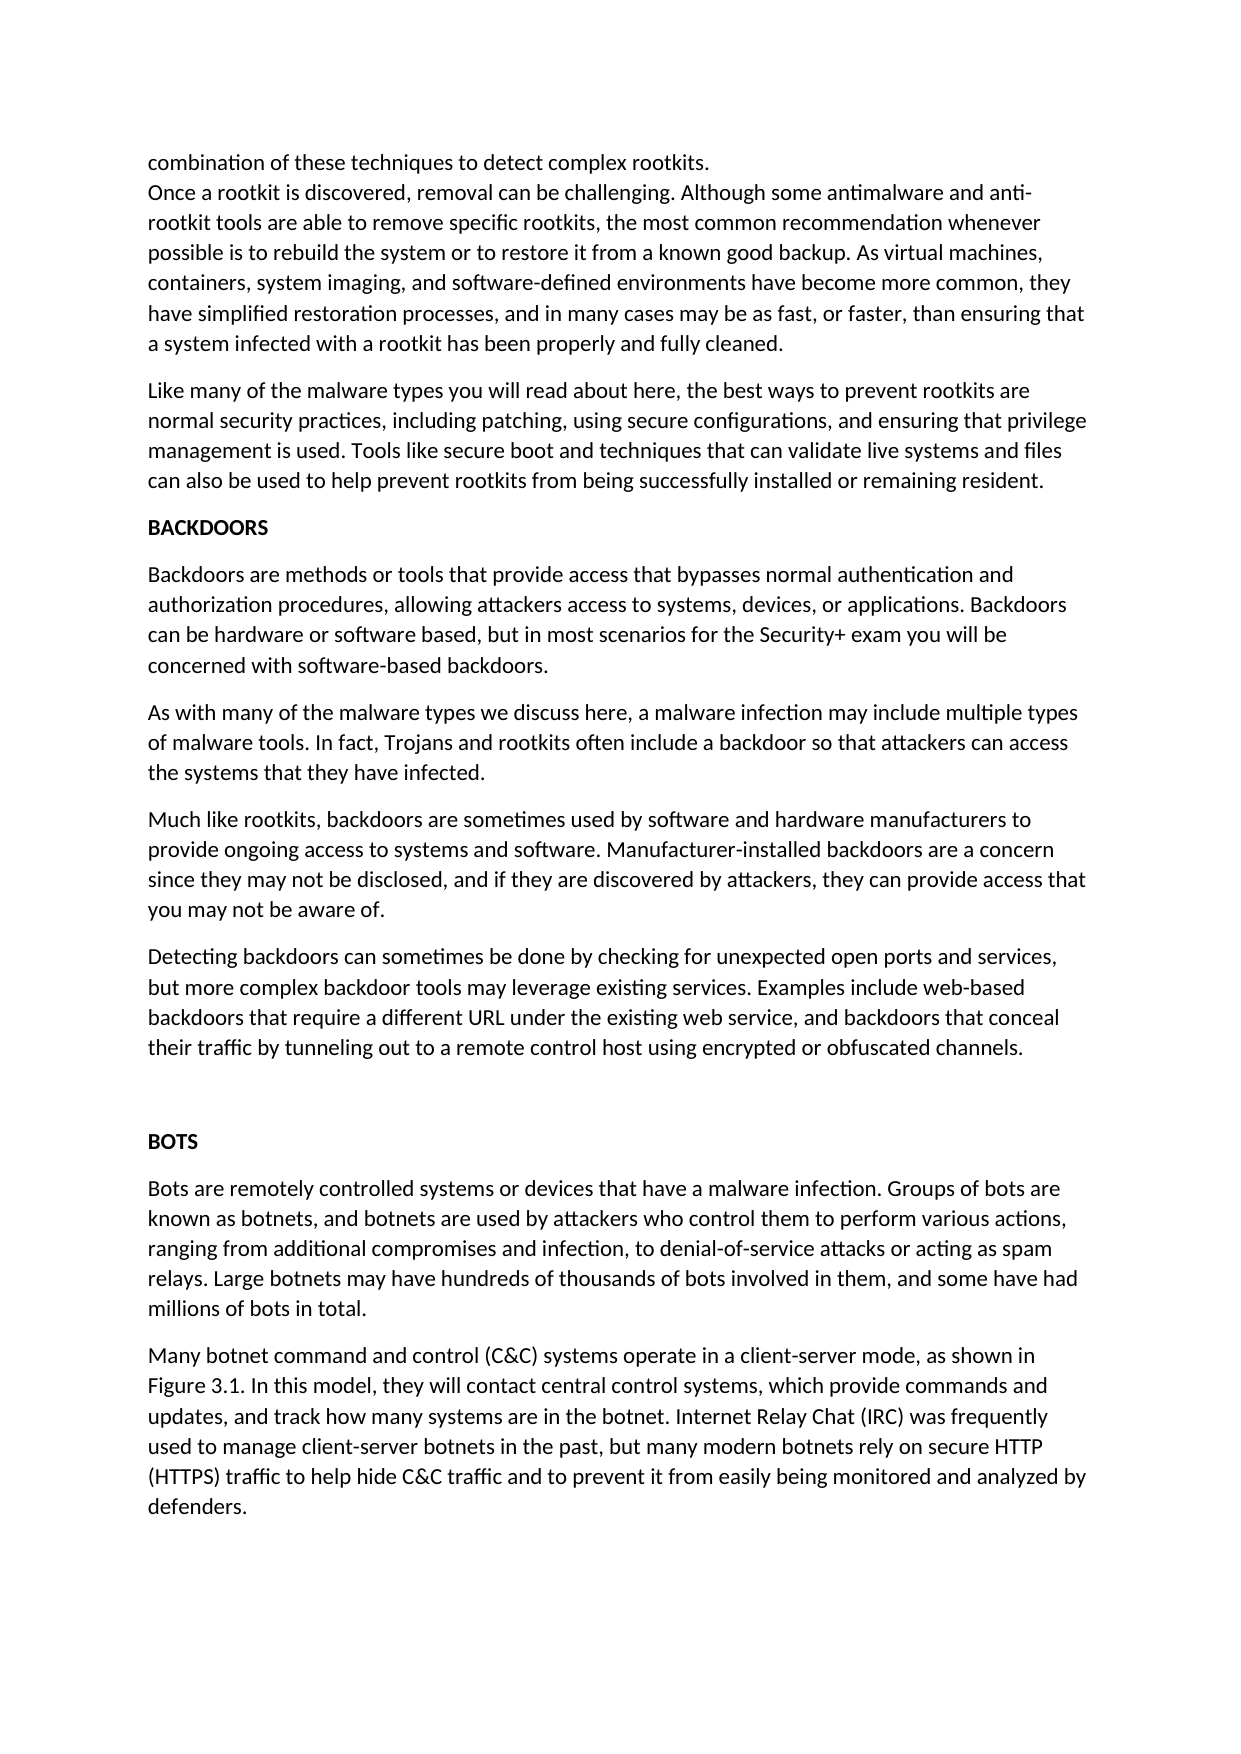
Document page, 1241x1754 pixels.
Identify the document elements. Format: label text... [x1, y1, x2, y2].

text Detecting backdoors can sometimes be done by checking for unexpected open ports and services, but more complex backdoor tools may leverage existing services. Examples include web-based backdoors that require a different URL under the existing web service, and backdoors that conceal their traffic by tunneling out to a remote control host using encrypted or obfuscated channels. [148, 942, 1093, 1061]
text Many botnet command and control (C&C) systems operate in a client-server mode, as shown in Figure 3.1. In this model, they will contact central control systems, which provide commands and updates, and track how many systems are in the botnet. Internet Relay Chat (IRC) was frequently used to manage client-server botnets in the past, but many modern botnets rely on secure HTTP (HTTPS) traffic to help hide C&C traffic and to prevent it from easily being monitored and analyzed by defenders. [148, 1341, 1093, 1520]
text BACKDOORS [148, 513, 1093, 541]
text As with many of the malware types we discuss here, a malware infection may include multiple types of malware tools. In fact, Trojans and rootkits often include a backdoor so that attackers can access the systems that they have infected. [148, 698, 1093, 786]
text Like many of the malware types you will read about here, the best ways to prevent rootkits are normal security practices, including patching, using secure configurations, and ensuring that privilege management is used. Tools like secure boot and techniques that can validate live systems and files can also be used to help prevent rootkits from being successfully installed or remaining resident. [148, 376, 1093, 494]
text BOTS [148, 1127, 1093, 1155]
text Much like rootkits, backdoors are sometimes used by software and hardware manufacturers to provide ongoing access to systems and software. Manufacturer-installed backdoors are a concern since they may not be disclosed, and if they are discovered by attackers, they can provide access that you may not be aware of. [148, 805, 1093, 923]
text Backdoors are methods or tools that provide access that bypasses normal authentication and authorization procedures, allowing attackers access to systems, devices, or applications. Backdoors can be hardware or software based, but in most scenarios for the Security+ exam you will be concerned with software-based backdoors. [148, 560, 1093, 679]
text Bots are remotely controlled systems or devices that have a malware infection. Groups of bots are known as botnets, and botnets are used by attackers who control them to perform various actions, ranging from additional compromises and infection, to denial-of-service attacks or acting as spam relays. Large botnets may have hundreds of thousands of bots involved in them, and some have had millions of bots in total. [148, 1174, 1093, 1322]
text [148, 148, 1093, 357]
